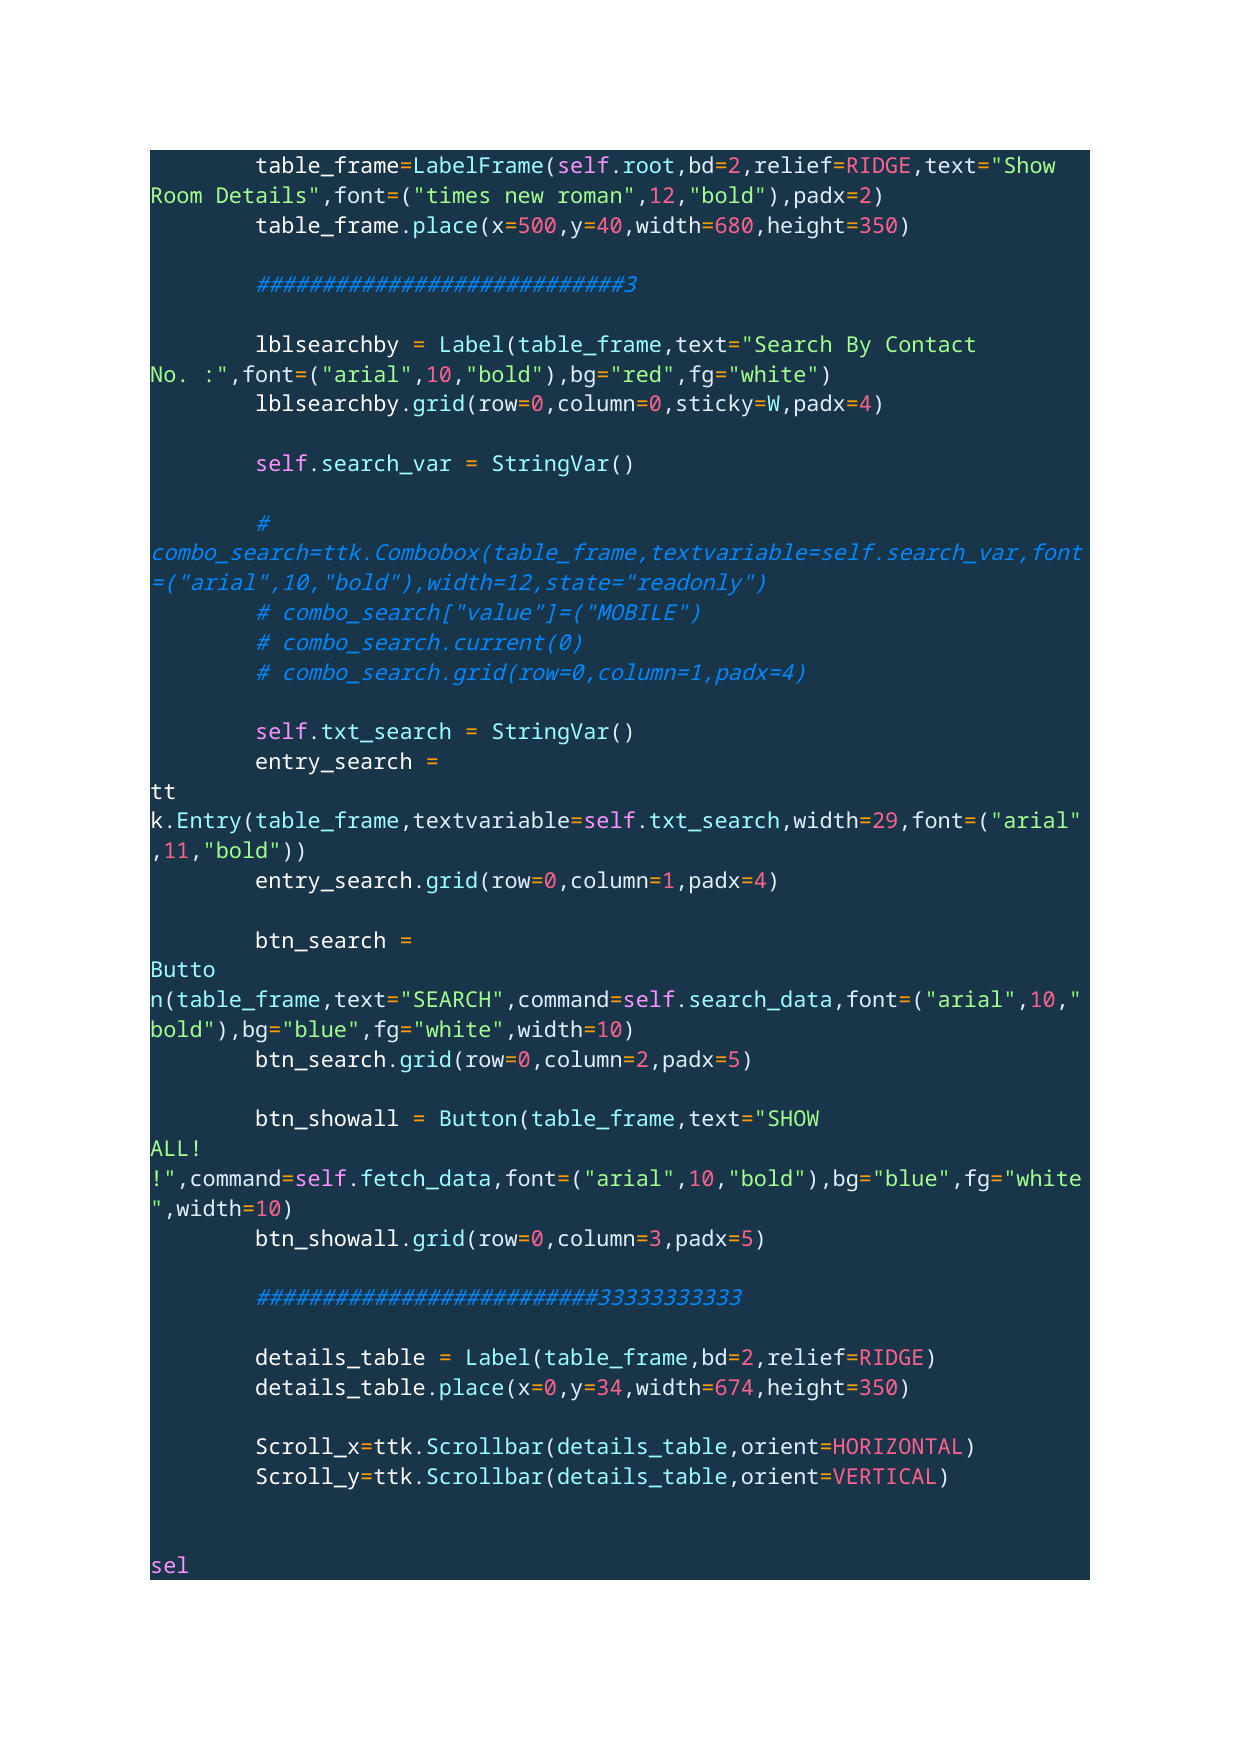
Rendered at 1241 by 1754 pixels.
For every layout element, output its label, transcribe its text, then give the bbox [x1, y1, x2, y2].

text btn_showall = Button(table_frame,text="SHOW ALL!!",command=self.fetch_data,font=("arial",10,"bold"),bg="blue",fg="white",width=10) [150, 1103, 1090, 1222]
text table_frame.place(x=500,y=40,width=680,height=350) [150, 209, 1090, 239]
text details_table = Label(table_frame,bd=2,relief=RIDGE) [150, 1342, 1090, 1371]
text details_table.place(x=0,y=34,width=674,height=350) [150, 1371, 1090, 1401]
text # combo_search.grid(row=0,column=1,padx=4) [150, 656, 1090, 686]
text self.search_var = StringVar() [150, 448, 1090, 478]
text btn_search.grid(row=0,column=2,padx=5) [150, 1044, 1090, 1073]
text ##########################33333333333 [150, 1282, 1090, 1312]
text lblsearchby.grid(row=0,column=0,sticky=W,padx=4) [150, 388, 1090, 418]
text lblsearchby = Label(table_frame,text="Search By Contact No. :",font=("arial",10,"bold"),bg="red",fg="white") [150, 329, 1090, 388]
text # combo_search=ttk.Combobox(table_frame,textvariable=self.search_var,font=("arial",10,"bold"),width=12,state="readonly") [150, 507, 1090, 597]
text ############################3 [150, 269, 1090, 299]
text # combo_search.current(0) [150, 627, 1090, 656]
text self.txt_search = StringVar() [150, 716, 1090, 746]
text Scroll_y=ttk.Scrollbar(details_table,orient=VERTICAL) [150, 1461, 1090, 1491]
text Scroll_x=ttk.Scrollbar(details_table,orient=HORIZONTAL) [150, 1431, 1090, 1461]
text entry_search = ttk.Entry(table_frame,textvariable=self.txt_search,width=29,font=("arial",11,"bold")) [150, 746, 1090, 865]
text table_frame=LabelFrame(self.root,bd=2,relief=RIDGE,text="Show Room Details",font=("times new roman",12,"bold"),padx=2) [150, 150, 1090, 209]
text btn_showall.grid(row=0,column=3,padx=5) [150, 1222, 1090, 1252]
text # combo_search["value"]=("MOBILE") [150, 597, 1090, 627]
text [150, 1520, 1090, 1580]
text btn_search = Button(table_frame,text="SEARCH",command=self.search_data,font=("arial",10,"bold"),bg="blue",fg="white",width=10) [150, 924, 1090, 1044]
text entry_search.grid(row=0,column=1,padx=4) [150, 865, 1090, 895]
